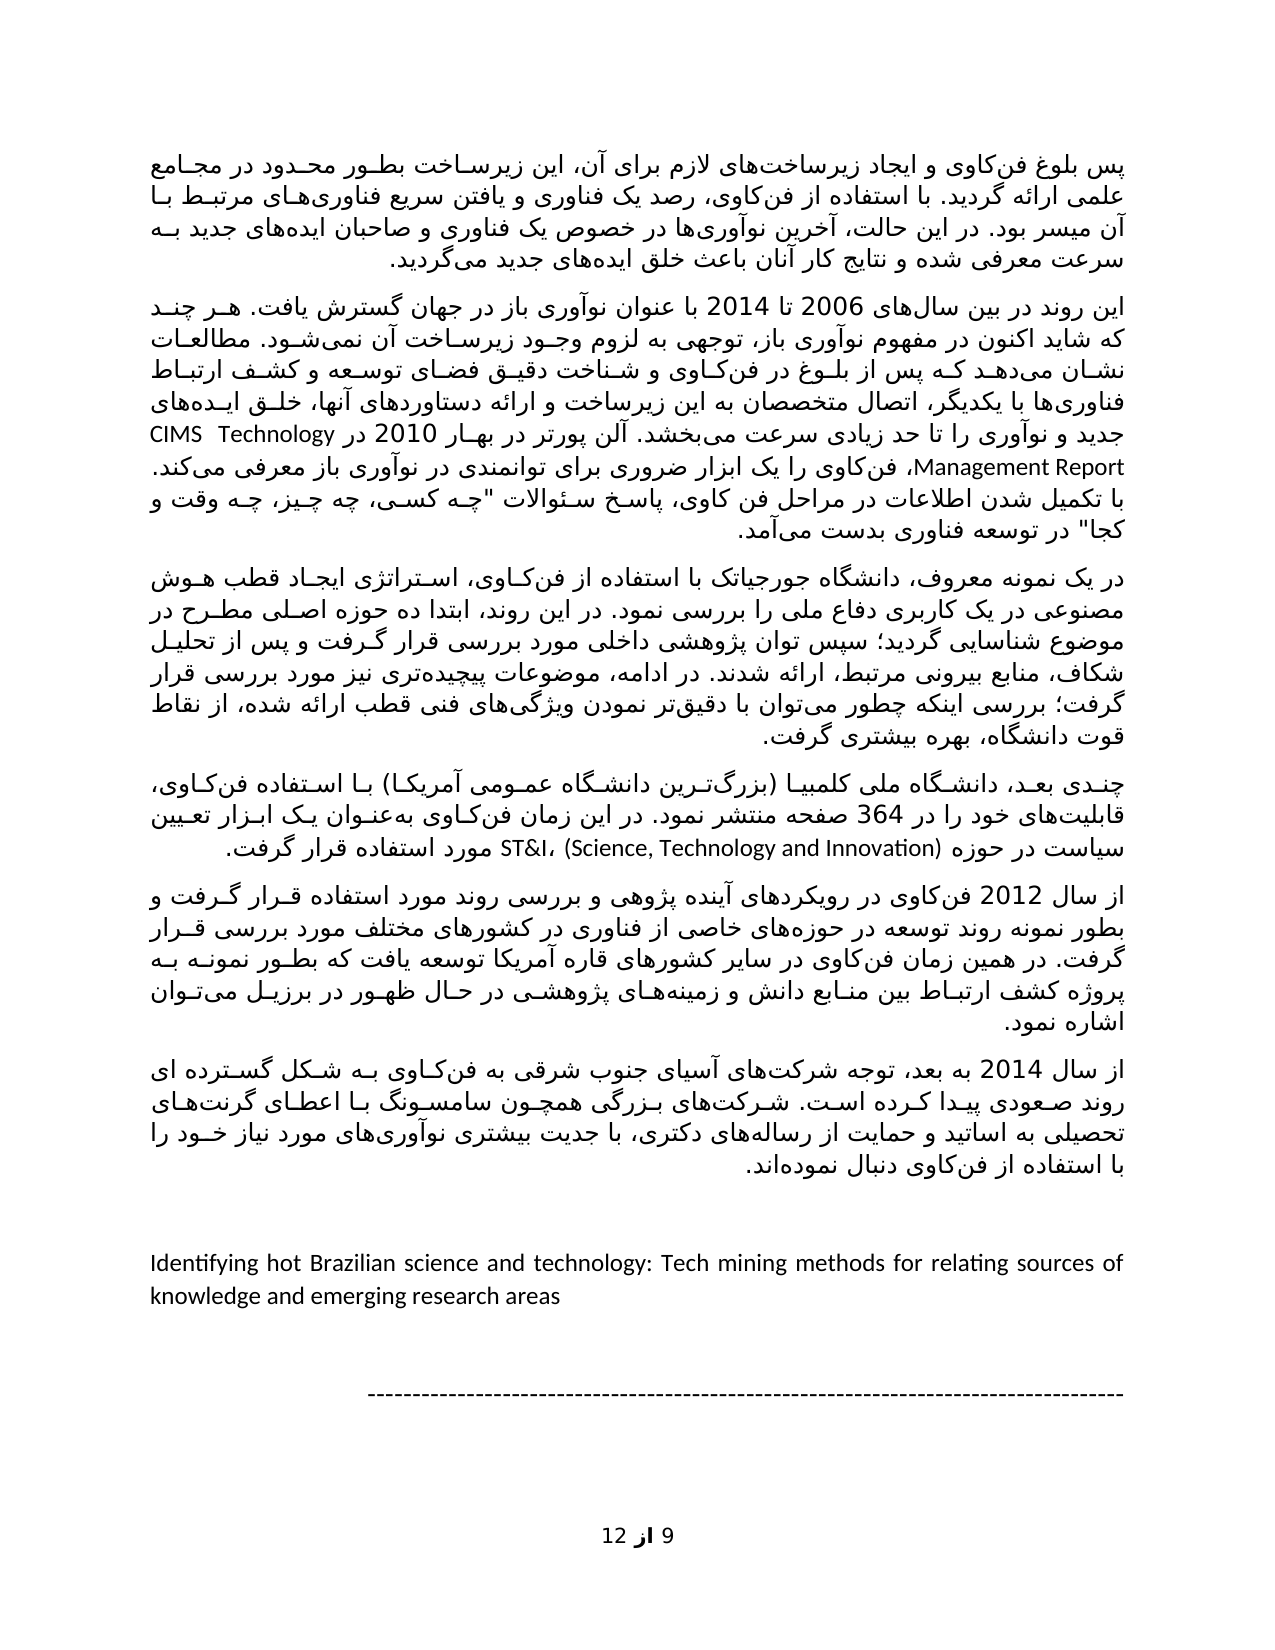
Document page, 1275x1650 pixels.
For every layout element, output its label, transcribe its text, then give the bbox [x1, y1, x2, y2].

text این روند در بین سال‌های 2006 تا 2014 با عنوان نوآوری باز در جهان گسترش یافت. هر چند که شاید اکنون در مفهوم نوآوری باز، توجهی به لزوم وجود زیرساخت آن نمی‌شود. مطالعات نشان می‌دهد که پس از بلوغ در فن‌کاوی و شناخت دقیق فضای توسعه و کشف ارتباط فناوری‌ها با یکدیگر، اتصال متخصصان به این زیرساخت و ارائه دستاوردهای آنها، خلق ایده‌های جدید و نوآوری را تا حد زیادی سرعت می‌بخشد. آلن پورتر در بهار 2010 در CIMS Technology Management Report، فن‌کاوی را یک ابزار ضروری برای توانمندی در نوآوری باز معرفی می‌کند. با تکمیل شدن اطلاعات در مراحل فن کاوی، پاسخ سئوالات "چه کسی، چه‌ چیز، چه وقت و کجا" در توسعه فناوری بدست می‌آمد. [150, 292, 1125, 545]
text چندی بعد، دانشگاه ملی کلمبیا (بزرگ‌ترین دانشگاه عمومی آمریکا) با استفاده فن‌کاوی، قابلیت‌های خود را در 364 صفحه منتشر نمود. در این زمان فن‌کاوی به‌عنوان یک ابزار تعیین سیاست در حوزه ST&I، (Science, Technology and Innovation) مورد استفاده قرار گرفت. [150, 769, 1125, 862]
text پس بلوغ فن‌کاوی و ایجاد زیرساخت‌های لازم برای آن،‌ این زیرساخت بطور محدود در مجامع علمی ارائه گردید. با استفاده از فن‌کاوی، رصد یک فناوری و یافتن سریع فناوری‌های مرتبط با آن میسر بود. در این حالت، آخرین نوآوری‌ها در خصوص یک فناوری و صاحبان ایده‌های جدید به سرعت معرفی شده و نتایج کار آنان باعث خلق ایده‌های جدید می‌گردید. [150, 150, 1125, 273]
text از سال 2014 به بعد، توجه شرکت‌های آسیای جنوب شرقی به فن‌کاوی به شکل گسترده ای روند صعودی پیدا کرده است. شرکت‌های بزرگی همچون سامسونگ با اعطای گرنت‌های تحصیلی به اساتید و حمایت از رساله‌های دکتری، با جدیت بیشتری نوآوری‌های مورد نیاز خود را با استفاده از فن‌کاوی دنبال نموده‌اند. [150, 1056, 1125, 1179]
text از سال 2012 فن‌کاوی در رویکردهای آینده پژوهی و بررسی روند مورد استفاده قرار گرفت و بطور نمونه روند توسعه در حوزه‌های خاصی از فناوری در کشورهای مختلف مورد بررسی قرار گرفت. در همین زمان فن‌کاوی در سایر کشورهای قاره آمریکا توسعه یافت که بطور نمونه به پروژه کشف ارتباط بین منابع دانش و زمینه‌های پژوهشی در حال ظهور در برزیل می‌توان اشاره نمود. [150, 882, 1125, 1037]
text Identifying hot Brazilian science and technology: Tech mining methods for relating sources of knowledge and emerging research areas [150, 1248, 1125, 1311]
text ------------------------------------------------------------------------------------ [150, 1380, 1125, 1409]
text در یک نمونه معروف، دانشگاه جورجیاتک با استفاده از فن‌کاوی، استراتژی ایجاد قطب هوش مصنوعی در یک کاربری دفاع ملی را بررسی نمود. در این روند، ابتدا ده حوزه اصلی مطرح در موضوع شناسایی گردید؛ سپس توان پژوهشی داخلی مورد بررسی قرار گرفت و پس از تحلیل شکاف، منابع بیرونی مرتبط، ارائه شدند. در ادامه، موضوعات پیچیده‌تری نیز مورد بررسی قرار گرفت؛ بررسی اینکه چطور می‌توان با دقیق‌تر نمودن ویژگی‌های فنی قطب ارائه شده، از نقاط قوت دانشگاه، بهره بیشتری گرفت. [150, 564, 1125, 750]
